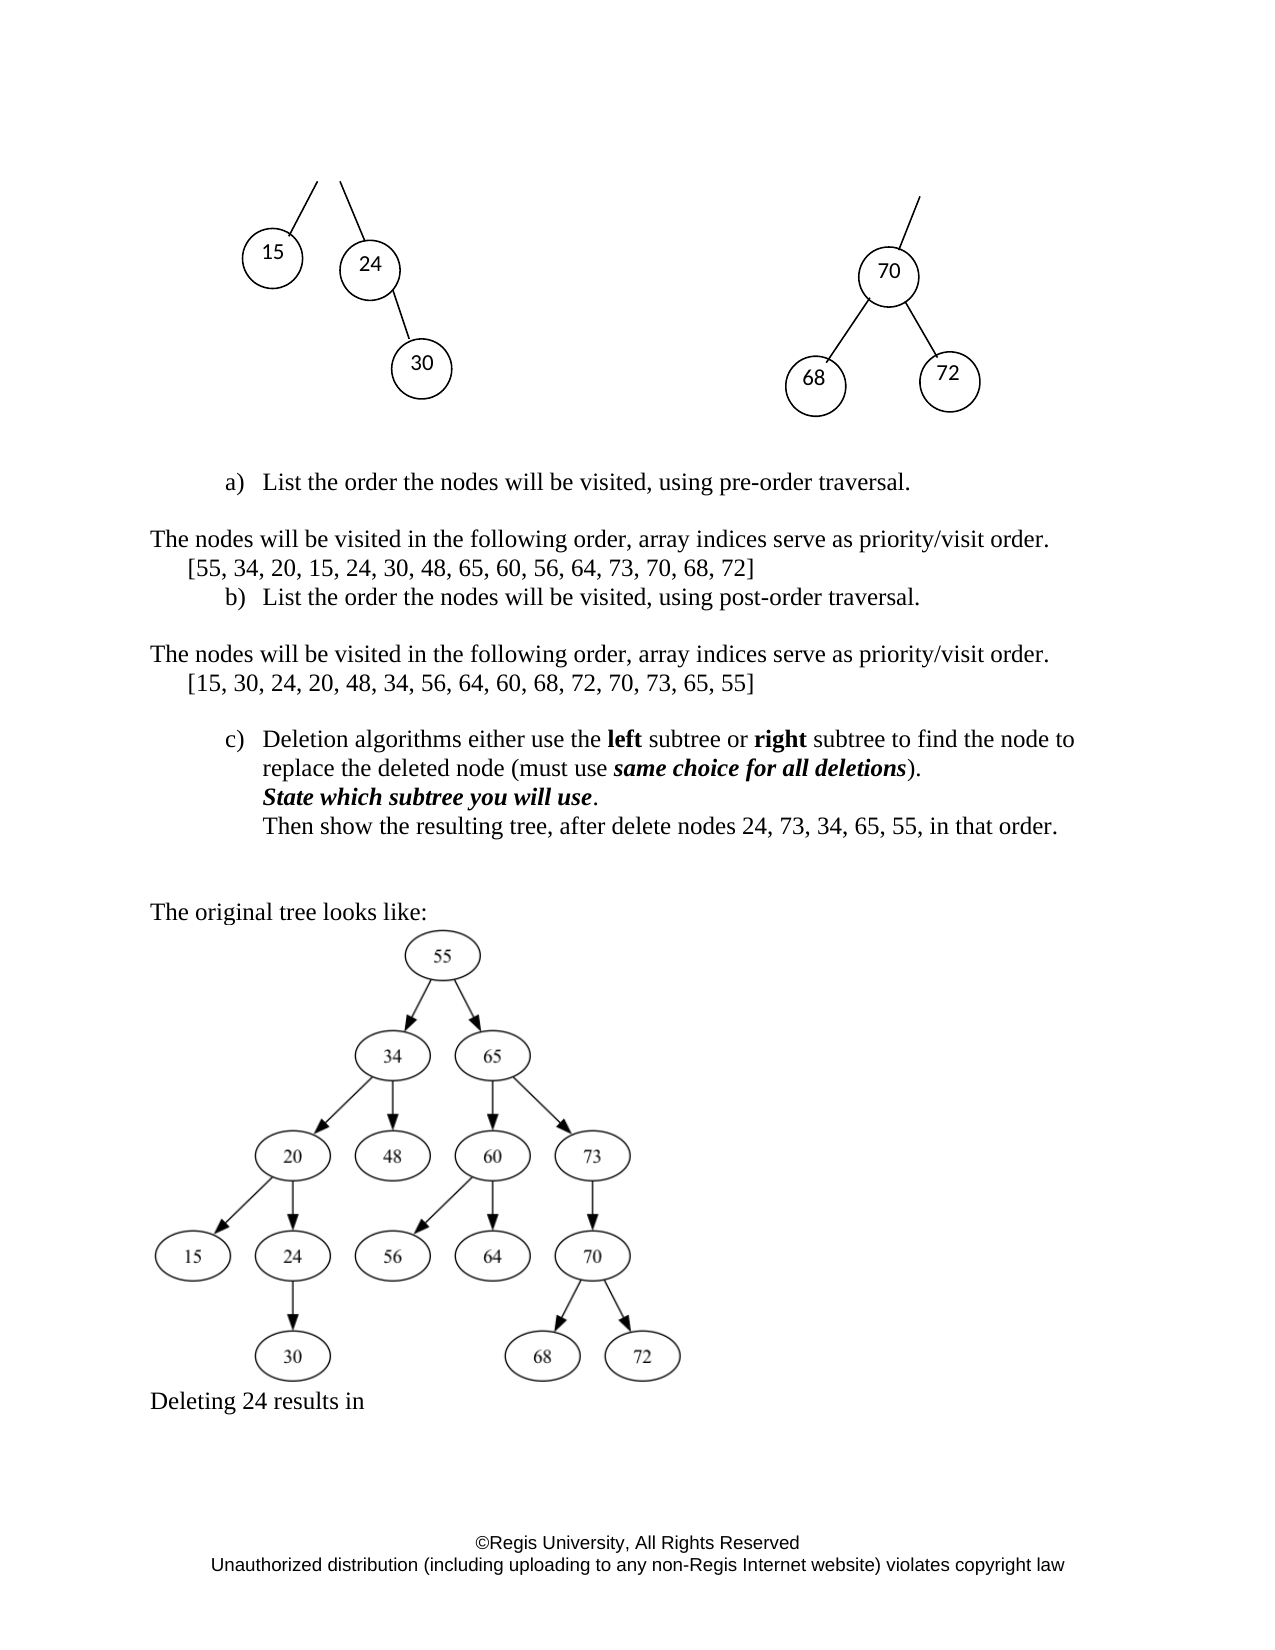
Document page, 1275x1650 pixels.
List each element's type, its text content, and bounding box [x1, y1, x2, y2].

list List the order the nodes will be visited, using pre-order traversal. [225, 467, 1125, 495]
text Deleting 24 results in [150, 1386, 1125, 1415]
list [15, 30, 24, 20, 48, 34, 56, 64, 60, 68, 72, 70, 73, 65, 55] [187, 668, 1125, 724]
text The nodes will be visited in the following order, array indices serve as priority/visit order. [150, 524, 1125, 553]
list Then show the resulting tree, after delete nodes 24, 73, 34, 65, 55, in that order. [262, 811, 1125, 839]
list List the order the nodes will be visited, using post-order traversal. [225, 582, 1125, 610]
text The nodes will be visited in the following order, array indices serve as priority/visit order. [150, 639, 1125, 668]
picture [150, 925, 686, 1387]
text [55, 34, 20, 15, 24, 30, 48, 65, 60, 56, 64, 73, 70, 68, 72] [187, 553, 1125, 582]
list Deletion algorithms either use the left subtree or right subtree to find the node to replace the deleted node (must use same choice for all deletions). State which subtree you will use. [225, 724, 1125, 811]
